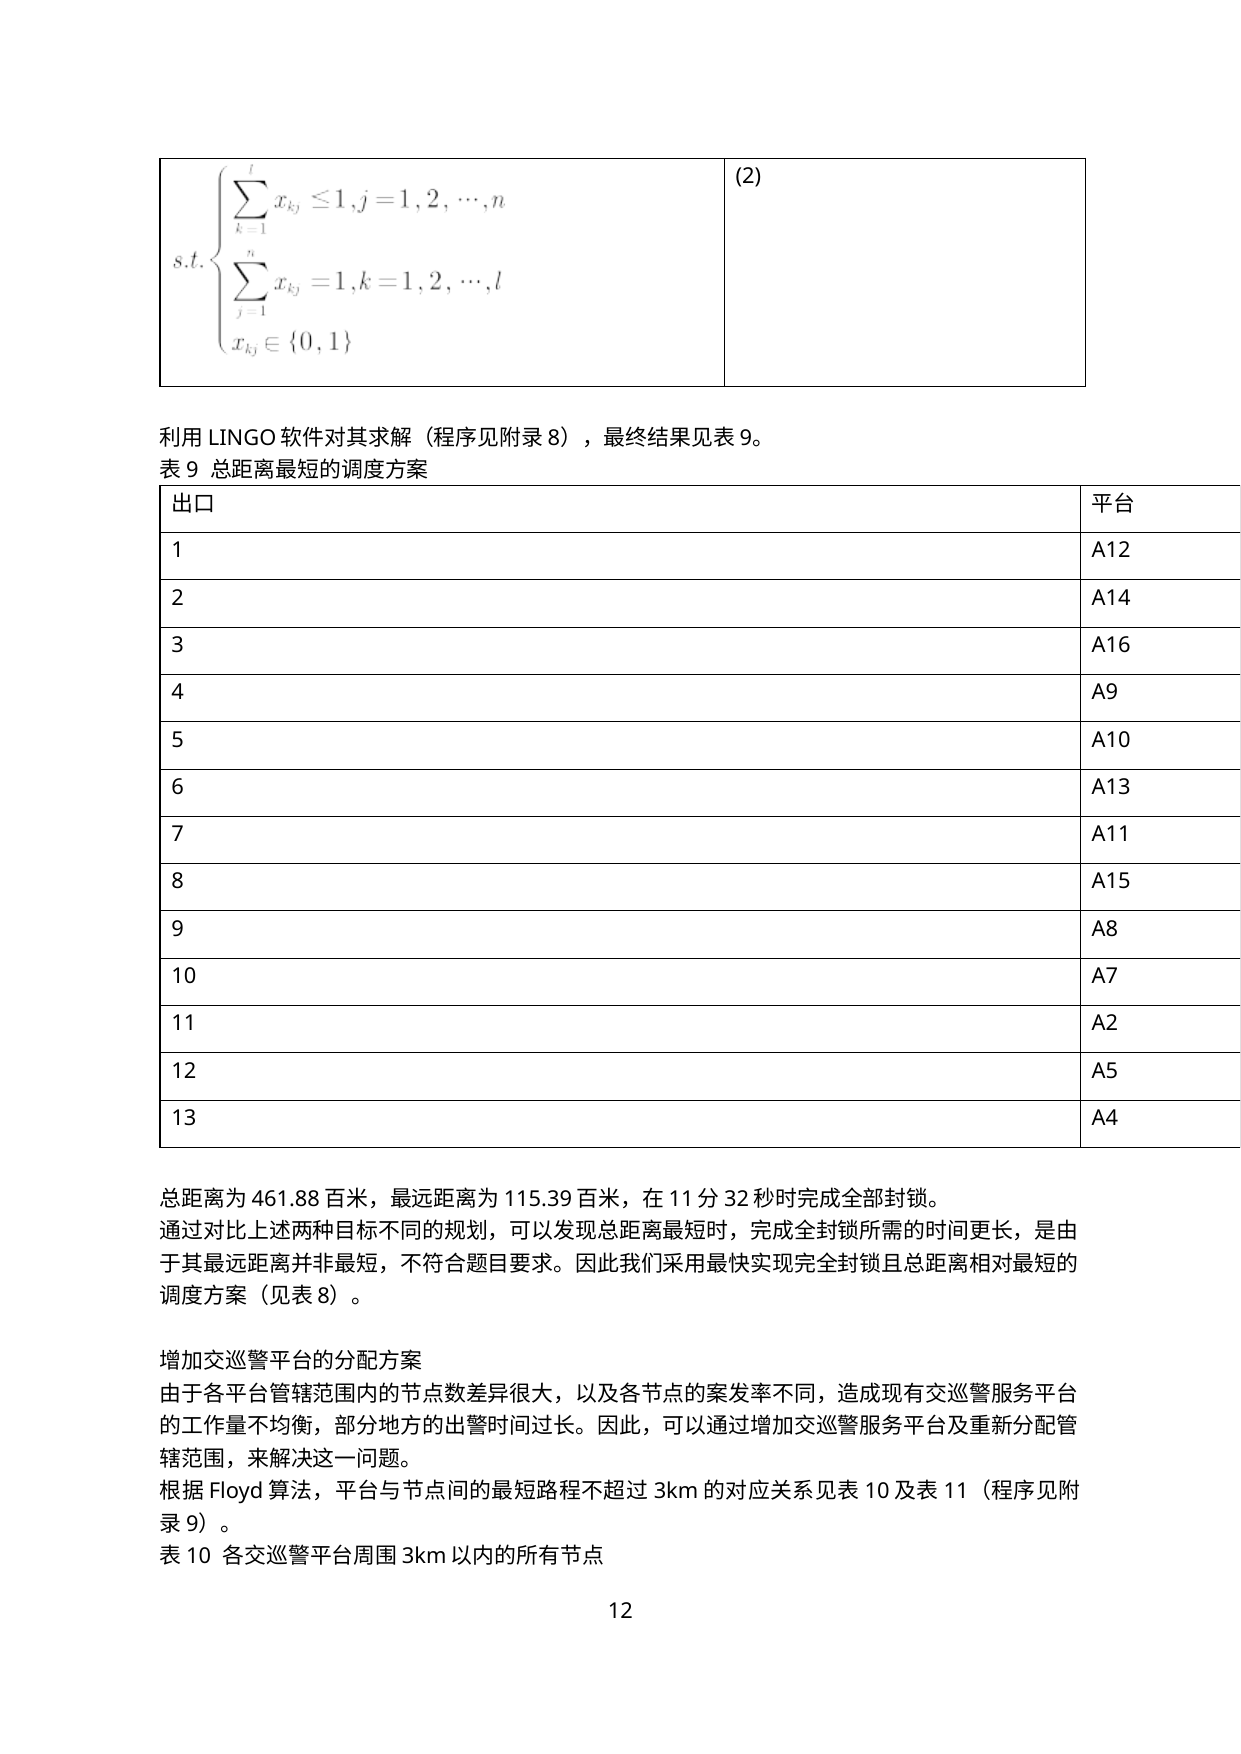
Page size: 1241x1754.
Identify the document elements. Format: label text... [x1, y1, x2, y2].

table_cell A9 [1081, 675, 1240, 721]
table_cell 1 [161, 533, 1080, 579]
text 增加交巡警平台的分配方案 [159, 1343, 1081, 1375]
table_cell A2 [1081, 1006, 1240, 1052]
table_cell A8 [1081, 911, 1240, 958]
text 通过对比上述两种目标不同的规划，可以发现总距离最短时，完成全封锁所需的时间更长，是由于其最远距离并非最短，不符合题目要求。因此我们采用最快实现完全封锁且总距离相对最短的调度方案（见表8）。 [159, 1213, 1081, 1310]
table_cell 7 [161, 817, 1080, 863]
table_cell A12 [1081, 533, 1240, 579]
text 表10 各交巡警平台周围以内的所有节点 [159, 1538, 1081, 1570]
table_header 出口 [161, 486, 1080, 532]
table_cell 5 [161, 722, 1080, 768]
table_cell A7 [1081, 959, 1240, 1005]
text 根据Floyd算法，平台与节点间的最短路程不超过的对应关系见表10及表11（程序见附录9）。 [159, 1473, 1081, 1538]
table_cell 8 [161, 864, 1080, 910]
text 利用LINGO软件对其求解（程序见附录8），最终结果见表9。 [159, 420, 1081, 452]
text 表9 总距离最短的调度方案 [159, 452, 1081, 485]
text 总距离为461.88百米，最远距离为115.39百米，在11分32秒时完成全部封锁。 [159, 1180, 1081, 1213]
table_cell A11 [1081, 817, 1240, 863]
table_cell A5 [1081, 1053, 1240, 1099]
table_cell 11 [161, 1006, 1080, 1052]
table_cell A4 [1081, 1101, 1240, 1147]
table_cell A10 [1081, 722, 1240, 768]
table_cell 6 [161, 770, 1080, 816]
table_cell 9 [161, 911, 1080, 958]
table_cell A16 [1081, 628, 1240, 674]
table_cell 10 [161, 959, 1080, 1005]
table_header 平台 [1081, 486, 1240, 532]
table_header () [725, 159, 1085, 386]
table_cell 12 [161, 1053, 1080, 1099]
text 由于各平台管辖范围内的节点数差异很大，以及各节点的案发率不同，造成现有交巡警服务平台的工作量不均衡，部分地方的出警时间过长。因此，可以通过增加交巡警服务平台及重新分配管辖范围，来解决这一问题。 [159, 1375, 1081, 1473]
table_cell 2 [161, 580, 1080, 627]
table_cell 13 [161, 1101, 1080, 1147]
table_cell A13 [1081, 770, 1240, 816]
table_cell A14 [1081, 580, 1240, 627]
table_header [161, 159, 724, 386]
table_cell 4 [161, 675, 1080, 721]
table_cell A15 [1081, 864, 1240, 910]
table_cell 3 [161, 628, 1080, 674]
